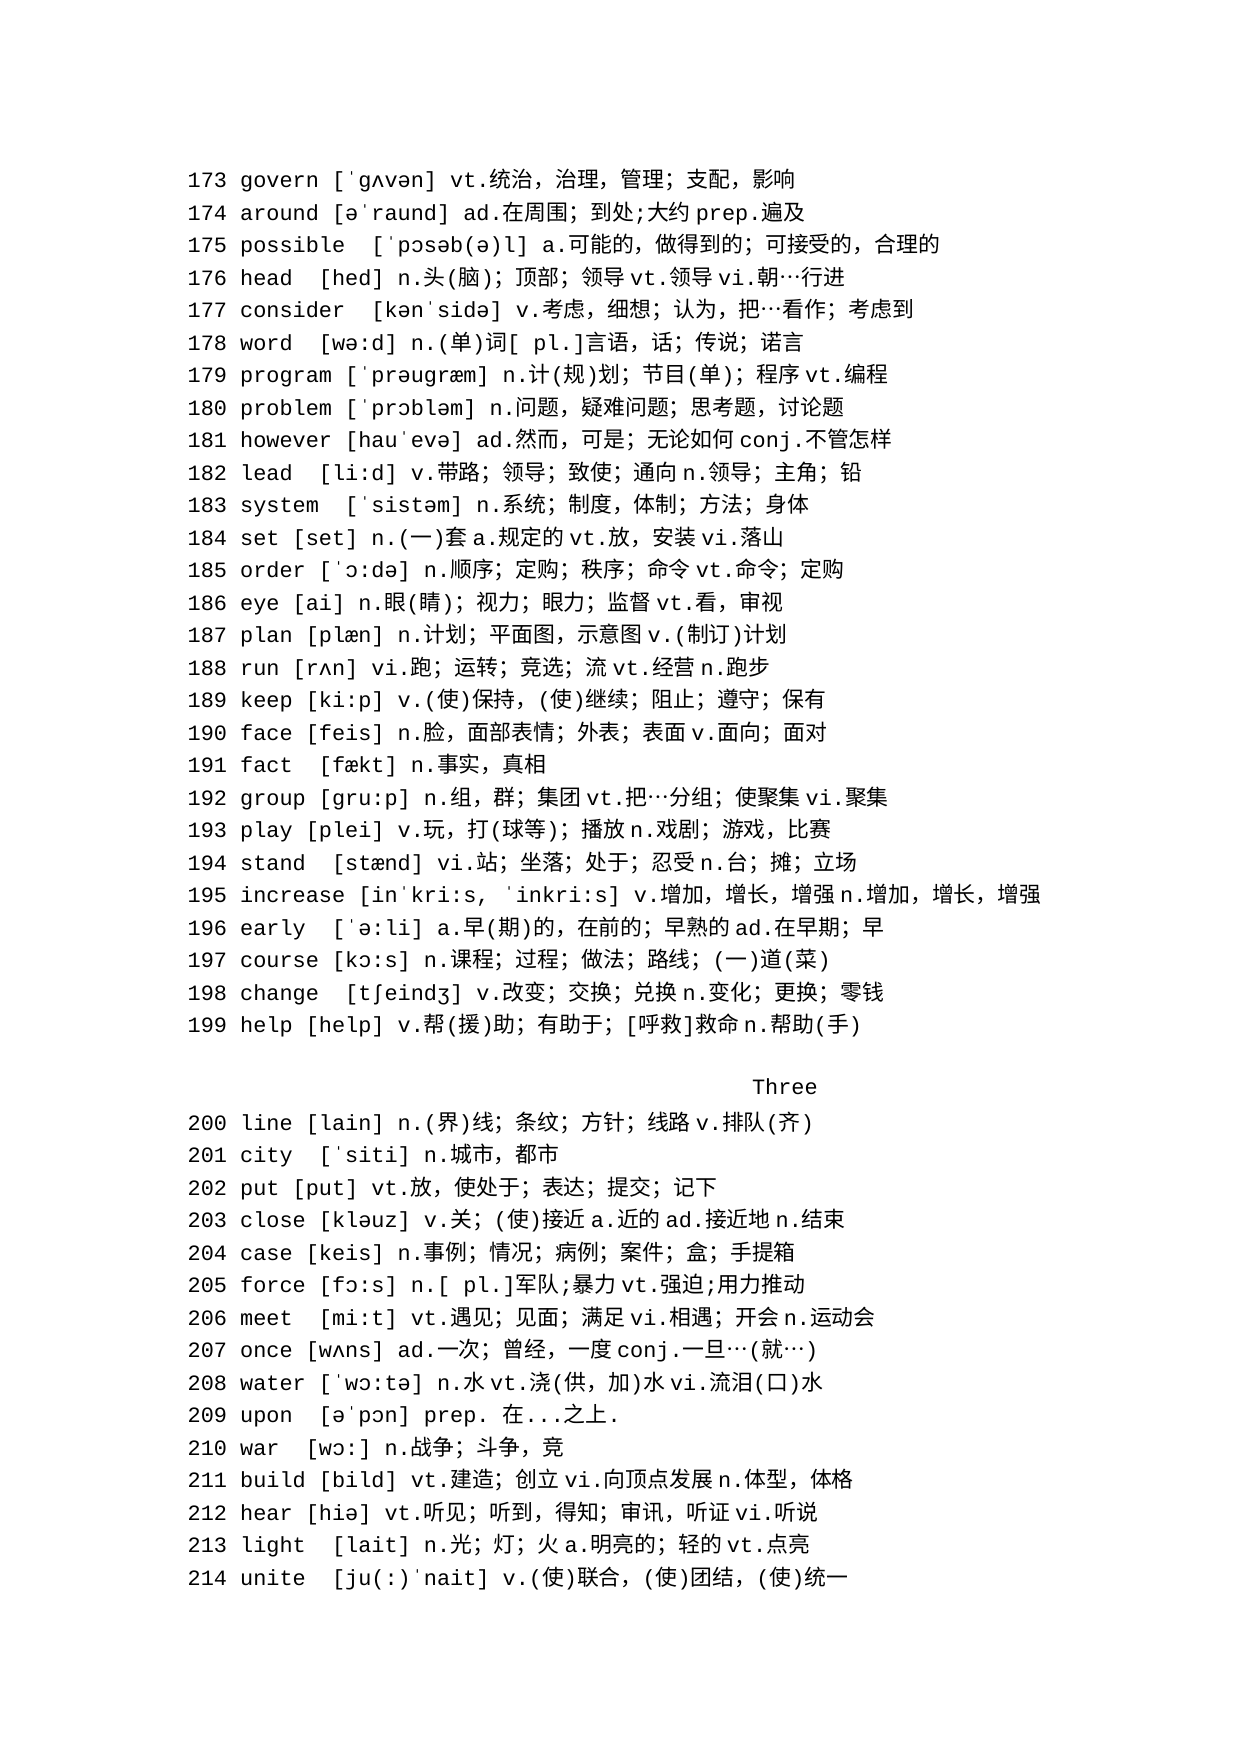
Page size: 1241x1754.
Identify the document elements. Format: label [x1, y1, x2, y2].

text [187, 1039, 1053, 1592]
text [187, 162, 1053, 1039]
